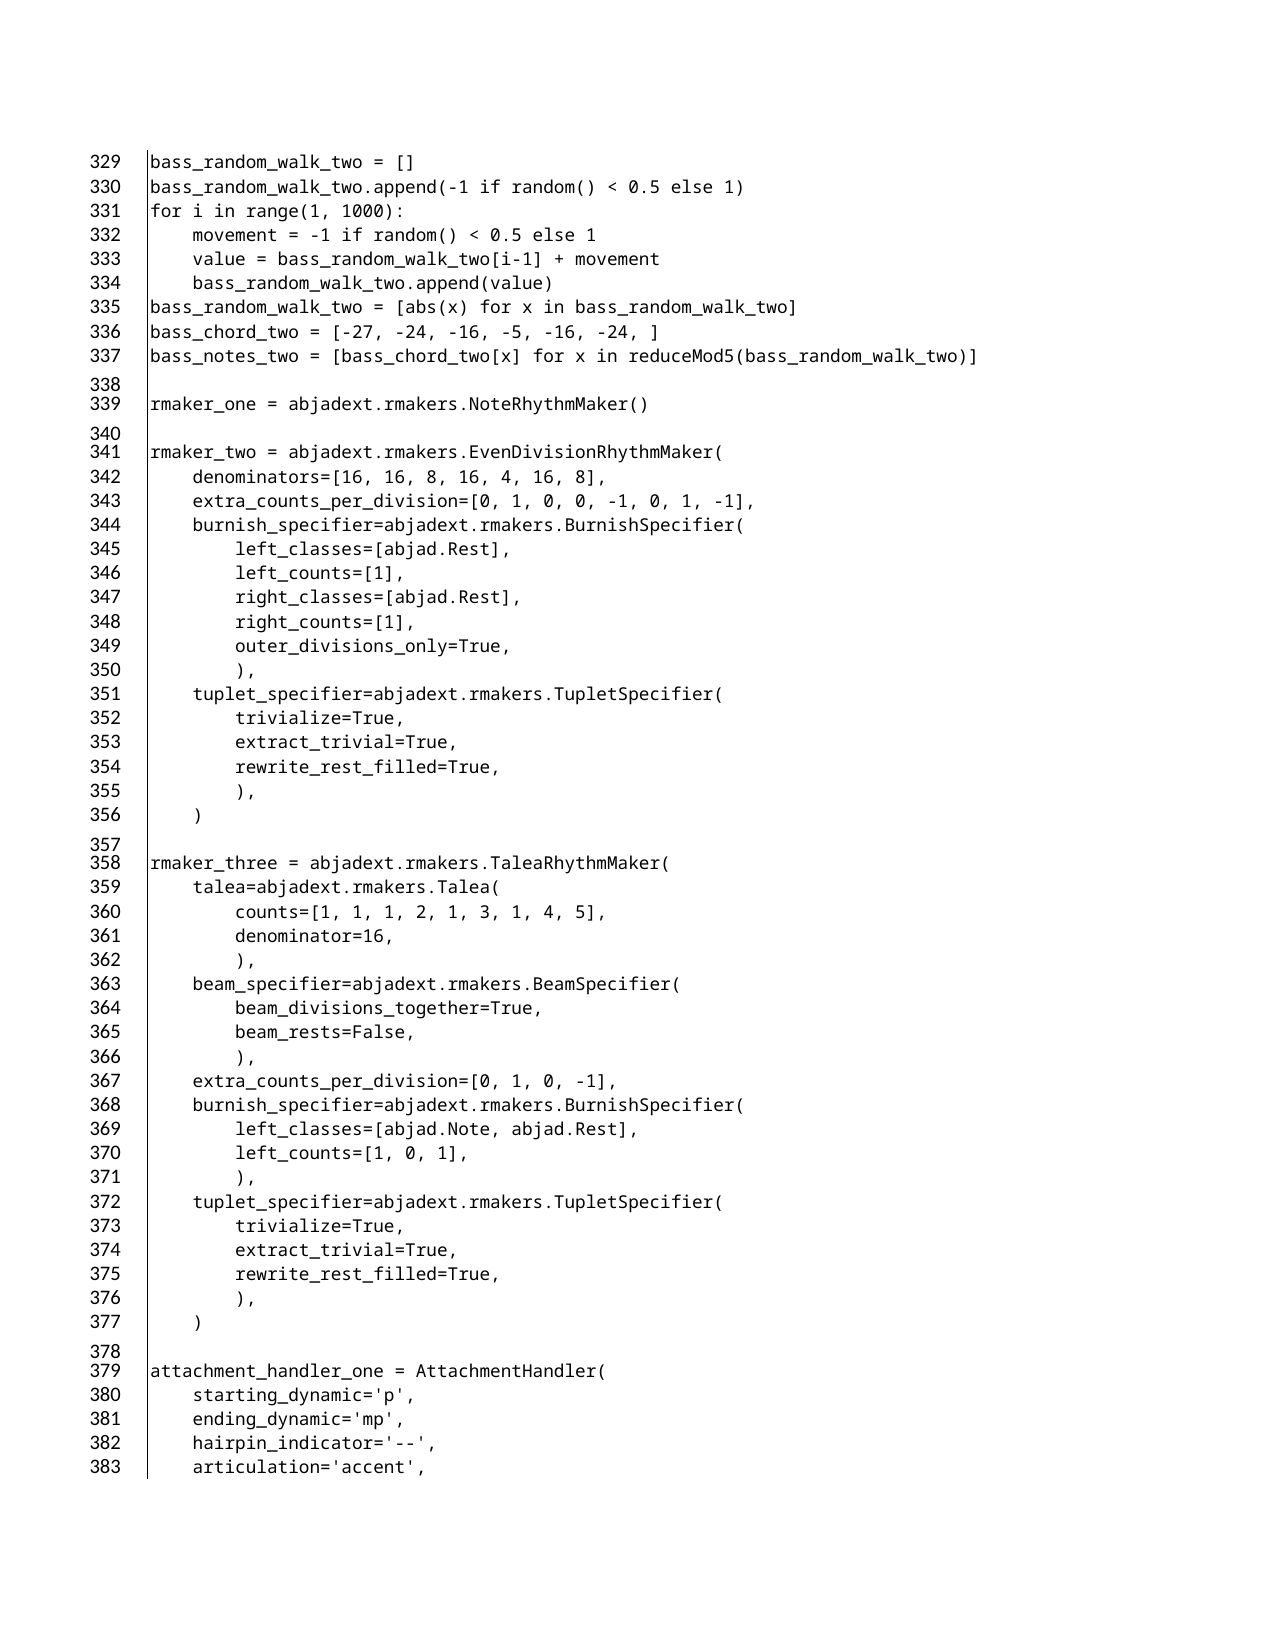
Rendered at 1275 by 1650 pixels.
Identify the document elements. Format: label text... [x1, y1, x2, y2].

text value = bass_random_walk_two[i-1] + movement [150, 247, 1125, 271]
text denominators=[16, 16, 8, 16, 4, 16, 8], [150, 464, 1125, 488]
text ), [150, 1286, 1125, 1310]
text left_counts=[1], [150, 561, 1125, 585]
text bass_chord_two = [-27, -24, -16, -5, -16, -24, ] [150, 319, 1125, 343]
text rmaker_three = abjadext.rmakers.TaleaRhythmMaker( [150, 851, 1125, 875]
text ), [150, 1165, 1125, 1189]
text left_classes=[abjad.Note, abjad.Rest], [150, 1117, 1125, 1141]
text beam_divisions_together=True, [150, 996, 1125, 1020]
text rmaker_one = abjadext.rmakers.NoteRhythmMaker() [150, 392, 1125, 416]
text extract_trivial=True, [150, 730, 1125, 754]
text counts=[1, 1, 1, 2, 1, 3, 1, 4, 5], [150, 899, 1125, 923]
text ending_dynamic='mp', [150, 1407, 1125, 1431]
text talea=abjadext.rmakers.Talea( [150, 875, 1125, 899]
text extra_counts_per_division=[0, 1, 0, -1], [150, 1068, 1125, 1092]
text beam_specifier=abjadext.rmakers.BeamSpecifier( [150, 972, 1125, 996]
text ), [150, 947, 1125, 972]
text ), [150, 778, 1125, 802]
text rewrite_rest_filled=True, [150, 1262, 1125, 1286]
text left_classes=[abjad.Rest], [150, 537, 1125, 561]
text outer_divisions_only=True, [150, 633, 1125, 657]
text starting_dynamic='p', [150, 1382, 1125, 1407]
text for i in range(1, 1000): [150, 198, 1125, 222]
text tuplet_specifier=abjadext.rmakers.TupletSpecifier( [150, 682, 1125, 706]
text bass_random_walk_two = [] [150, 150, 1125, 174]
text ) [150, 1310, 1125, 1334]
text bass_random_walk_two.append(value) [150, 271, 1125, 295]
text tuplet_specifier=abjadext.rmakers.TupletSpecifier( [150, 1189, 1125, 1213]
text articulation='accent', [150, 1455, 1125, 1479]
text hairpin_indicator='--', [150, 1431, 1125, 1455]
text trivialize=True, [150, 706, 1125, 730]
text left_counts=[1, 0, 1], [150, 1141, 1125, 1165]
text right_classes=[abjad.Rest], [150, 585, 1125, 609]
text burnish_specifier=abjadext.rmakers.BurnishSpecifier( [150, 512, 1125, 537]
text rewrite_rest_filled=True, [150, 754, 1125, 778]
text ), [150, 1044, 1125, 1068]
text rmaker_two = abjadext.rmakers.EvenDivisionRhythmMaker( [150, 440, 1125, 464]
text burnish_specifier=abjadext.rmakers.BurnishSpecifier( [150, 1092, 1125, 1117]
text extra_counts_per_division=[0, 1, 0, 0, -1, 0, 1, -1], [150, 488, 1125, 512]
text ), [150, 657, 1125, 682]
text attachment_handler_one = AttachmentHandler( [150, 1358, 1125, 1382]
text right_counts=[1], [150, 609, 1125, 633]
text bass_random_walk_two = [abs(x) for x in bass_random_walk_two] [150, 295, 1125, 319]
text movement = -1 if random() < 0.5 else 1 [150, 222, 1125, 247]
text trivialize=True, [150, 1213, 1125, 1237]
text ) [150, 802, 1125, 827]
text denominator=16, [150, 923, 1125, 947]
text bass_notes_two = [bass_chord_two[x] for x in reduceMod5(bass_random_walk_two)] [150, 343, 1125, 367]
text bass_random_walk_two.append(-1 if random() < 0.5 else 1) [150, 174, 1125, 198]
text beam_rests=False, [150, 1020, 1125, 1044]
text extract_trivial=True, [150, 1237, 1125, 1262]
